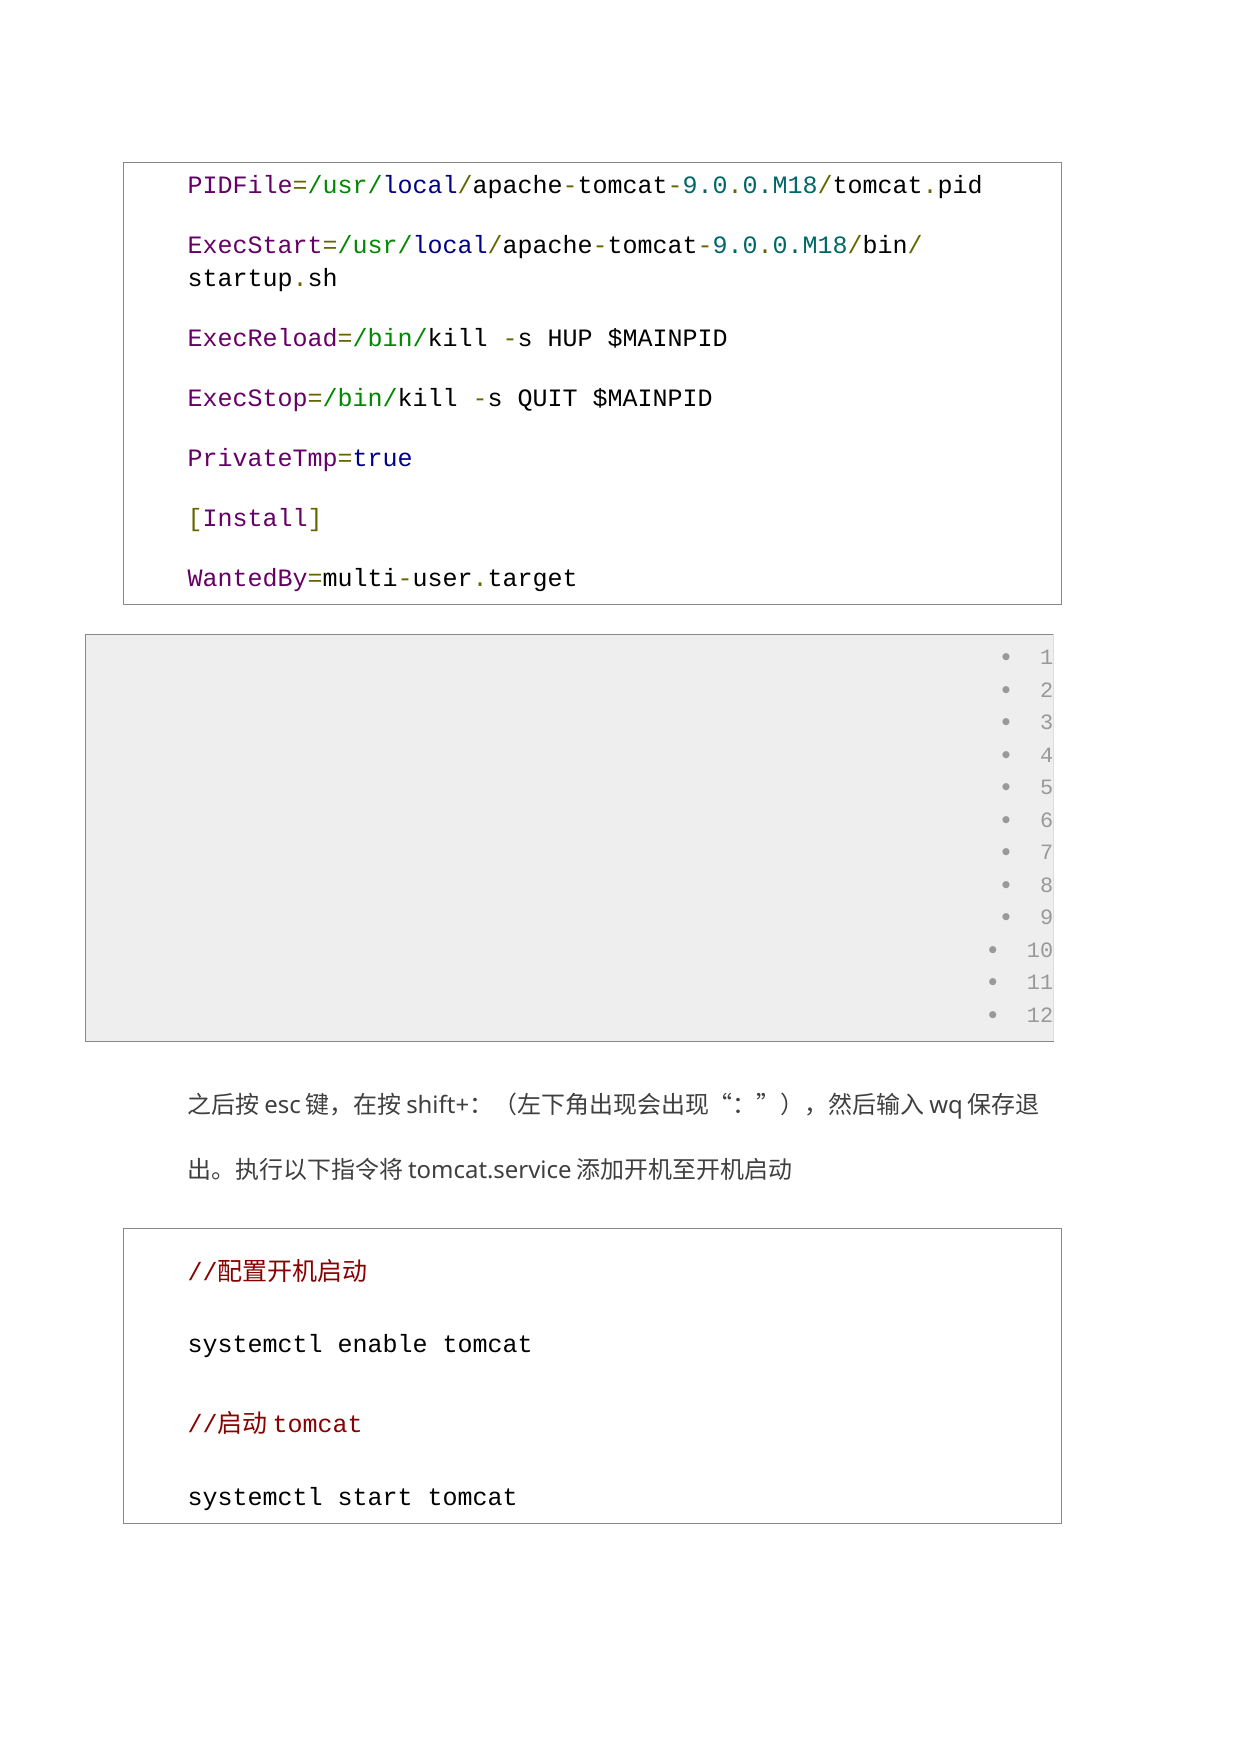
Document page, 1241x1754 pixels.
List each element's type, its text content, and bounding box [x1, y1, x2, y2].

list 10 [86, 926, 1053, 959]
list 2 [86, 666, 1053, 699]
list 5 [86, 764, 1053, 796]
list 7 [86, 829, 1053, 861]
text 之后按esc键，在按shift+：（左下角出现会出现“：”），然后输入wq保存退出。执行以下指令将tomcat.service添加开机至开机启动 [187, 1071, 1053, 1201]
text ExecStop=/bin/kill -s QUIT $MAINPID [124, 374, 1061, 416]
list 12 [86, 991, 1053, 1041]
list 6 [86, 796, 1053, 829]
text WantedBy=multi-user.target [124, 554, 1061, 604]
list 9 [86, 894, 1053, 926]
text systemctl start tomcat [124, 1473, 1061, 1523]
text PIDFile=/usr/local/apache-tomcat-9.0.0.M18/tomcat.pid [124, 163, 1061, 203]
text //配置开机启动 [124, 1229, 1061, 1302]
list 1 [86, 635, 1053, 666]
list 4 [86, 731, 1053, 764]
text PrivateTmp=true [124, 434, 1061, 476]
text ExecStart=/usr/local/apache-tomcat-9.0.0.M18/bin/startup.sh [124, 222, 1061, 296]
text systemctl enable tomcat [124, 1321, 1061, 1362]
text ExecReload=/bin/kill -s HUP $MAINPID [124, 314, 1061, 356]
text [Install] [124, 494, 1061, 536]
list 8 [86, 861, 1053, 894]
text //启动tomcat [124, 1381, 1061, 1454]
list 11 [86, 959, 1053, 991]
list 3 [86, 699, 1053, 731]
